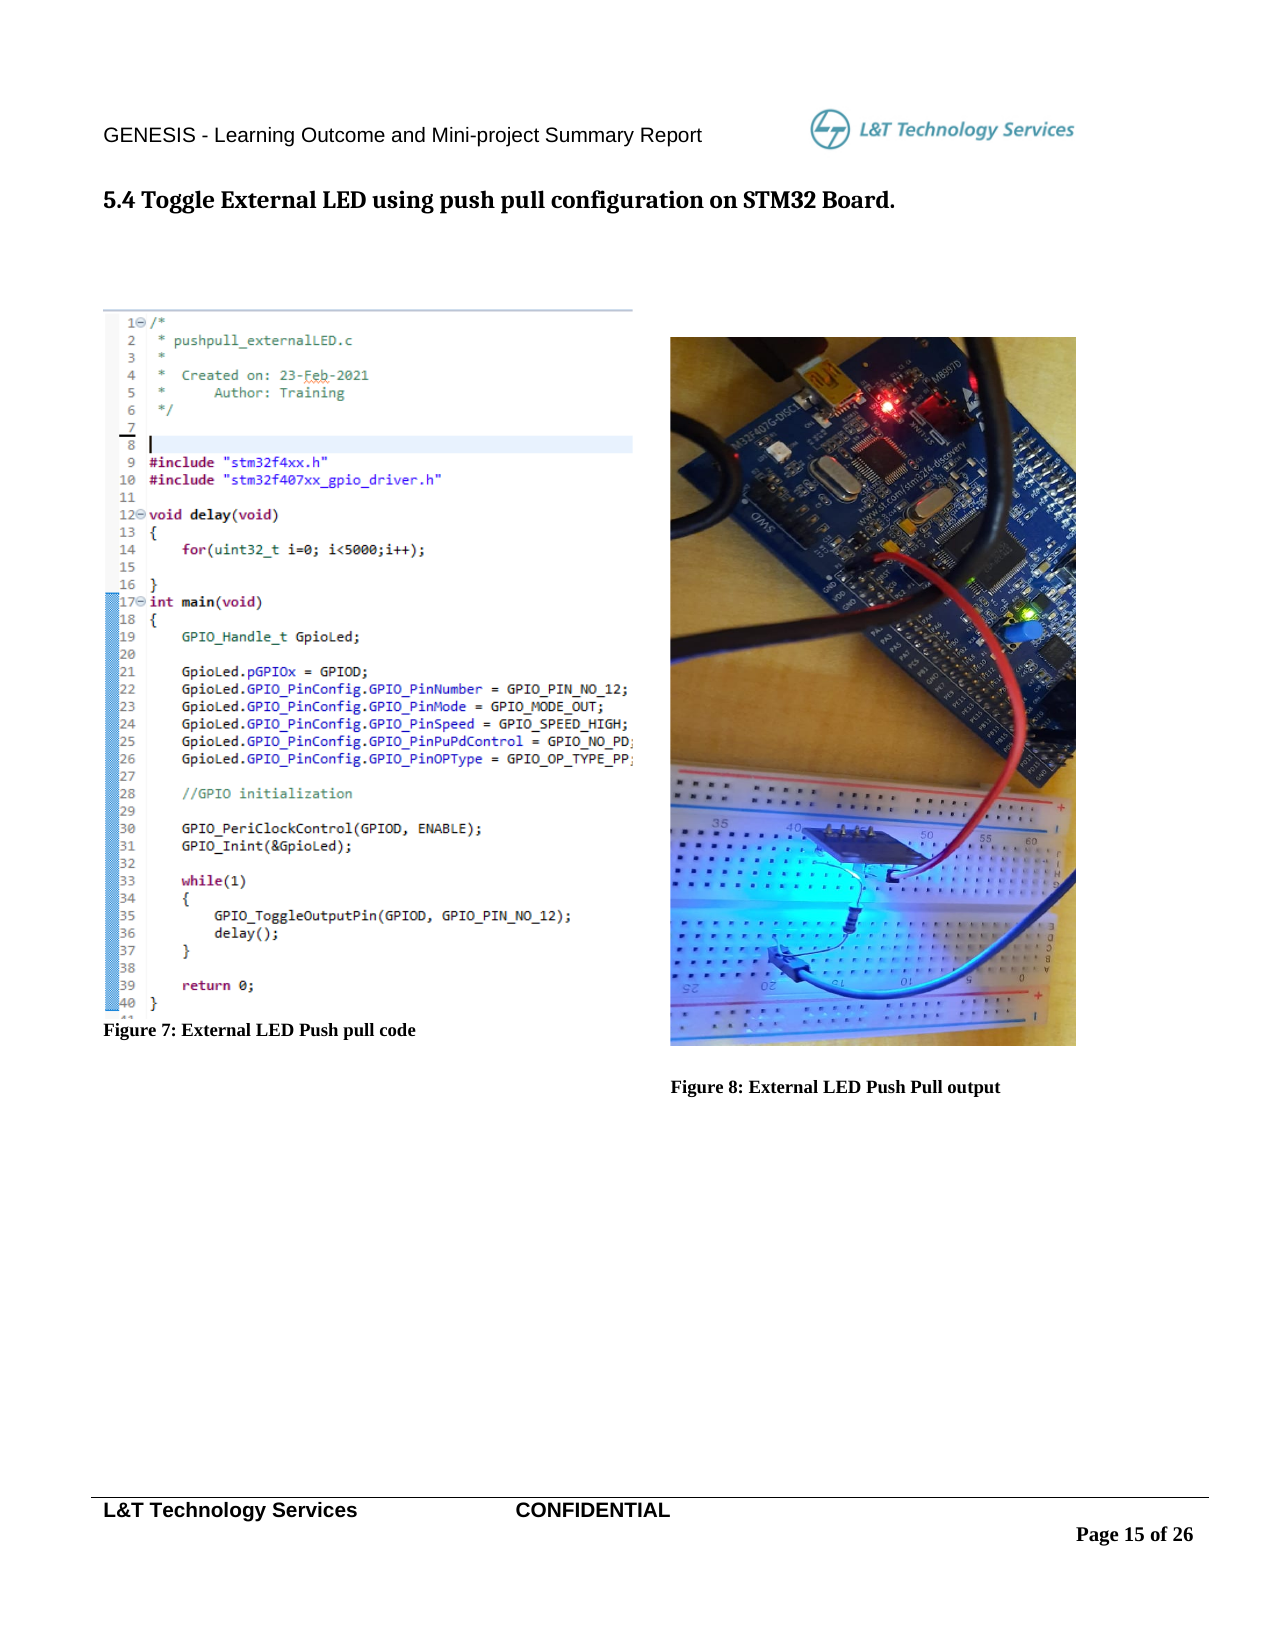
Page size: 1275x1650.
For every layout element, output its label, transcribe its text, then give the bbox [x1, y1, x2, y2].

subtitle 5.4 Toggle External LED using push pull configuration on STM32 Board. [103, 186, 1162, 214]
picture [808, 98, 1075, 162]
picture [103, 309, 633, 1019]
text Figure 8: External LED Push Pull output [670, 1076, 1162, 1098]
picture [670, 337, 1076, 1046]
text Figure 7: External LED Push pull code [103, 1019, 595, 1041]
